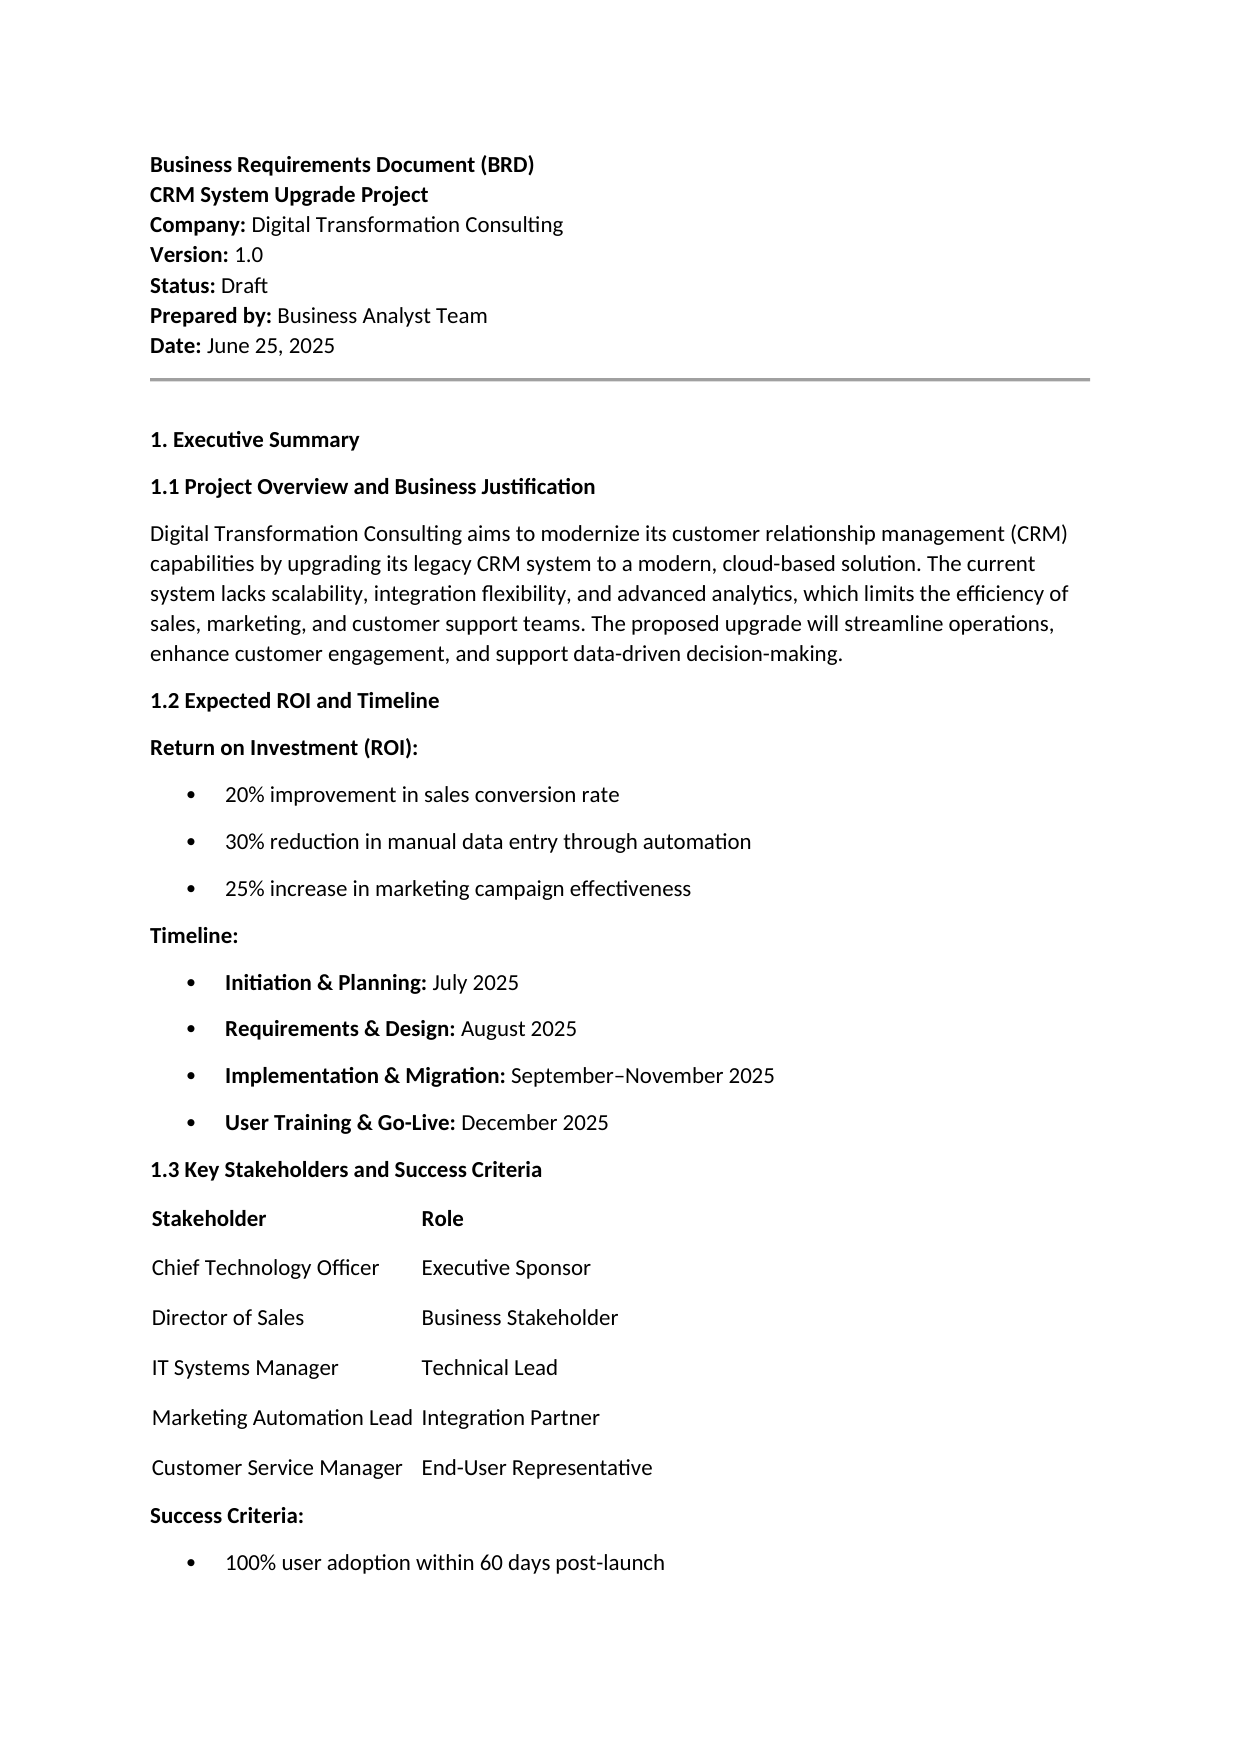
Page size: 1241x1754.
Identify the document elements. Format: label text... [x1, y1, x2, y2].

list 20% improvement in sales conversion rate [187, 780, 1090, 808]
text Success Criteria: [150, 1501, 1090, 1529]
table_cell Customer Service Manager [150, 1452, 420, 1501]
table_header Stakeholder [150, 1202, 420, 1252]
table_cell Integration Partner [420, 1402, 659, 1452]
text 1. Executive Summary [150, 425, 1090, 453]
table_cell Director of Sales [150, 1302, 420, 1352]
text Digital Transformation Consulting aims to modernize its customer relationship management (CRM) capabilities by upgrading its legacy CRM system to a modern, cloud-based solution. The current system lacks scalability, integration flexibility, and advanced analytics, which limits the efficiency of sales, marketing, and customer support teams. The proposed upgrade will streamline operations, enhance customer engagement, and support data-driven decision-making. [150, 519, 1090, 668]
text Return on Investment (ROI): [150, 733, 1090, 761]
table_header Role [420, 1202, 659, 1252]
list 30% reduction in manual data entry through automation [187, 827, 1090, 855]
text 1.2 Expected ROI and Timeline [150, 686, 1090, 714]
table_cell IT Systems Manager [150, 1352, 420, 1402]
table_cell Marketing Automation Lead [150, 1402, 420, 1452]
list User Training & Go-Live: December 2025 [187, 1108, 1090, 1136]
table_cell Chief Technology Officer [150, 1252, 420, 1302]
table_cell Business Stakeholder [420, 1302, 659, 1352]
list Initiation & Planning: July 2025 [187, 968, 1090, 996]
text Business Requirements Document (BRD) CRM System Upgrade Project Company: Digital Transformation Consulting Version: 1.0 Status: Draft Prepared by: Business Analyst Team Date: June 25, 2025 [150, 150, 1090, 359]
table_cell End-User Representative [420, 1452, 659, 1501]
list 25% increase in marketing campaign effectiveness [187, 874, 1090, 902]
list Implementation & Migration: September–November 2025 [187, 1061, 1090, 1089]
table_cell Executive Sponsor [420, 1252, 659, 1302]
list Requirements & Design: August 2025 [187, 1014, 1090, 1043]
list 100% user adoption within 60 days post-launch [187, 1548, 1090, 1576]
text 1.1 Project Overview and Business Justification [150, 472, 1090, 500]
text 1.3 Key Stakeholders and Success Criteria [150, 1155, 1090, 1183]
table_cell Technical Lead [420, 1352, 659, 1402]
text Timeline: [150, 921, 1090, 949]
